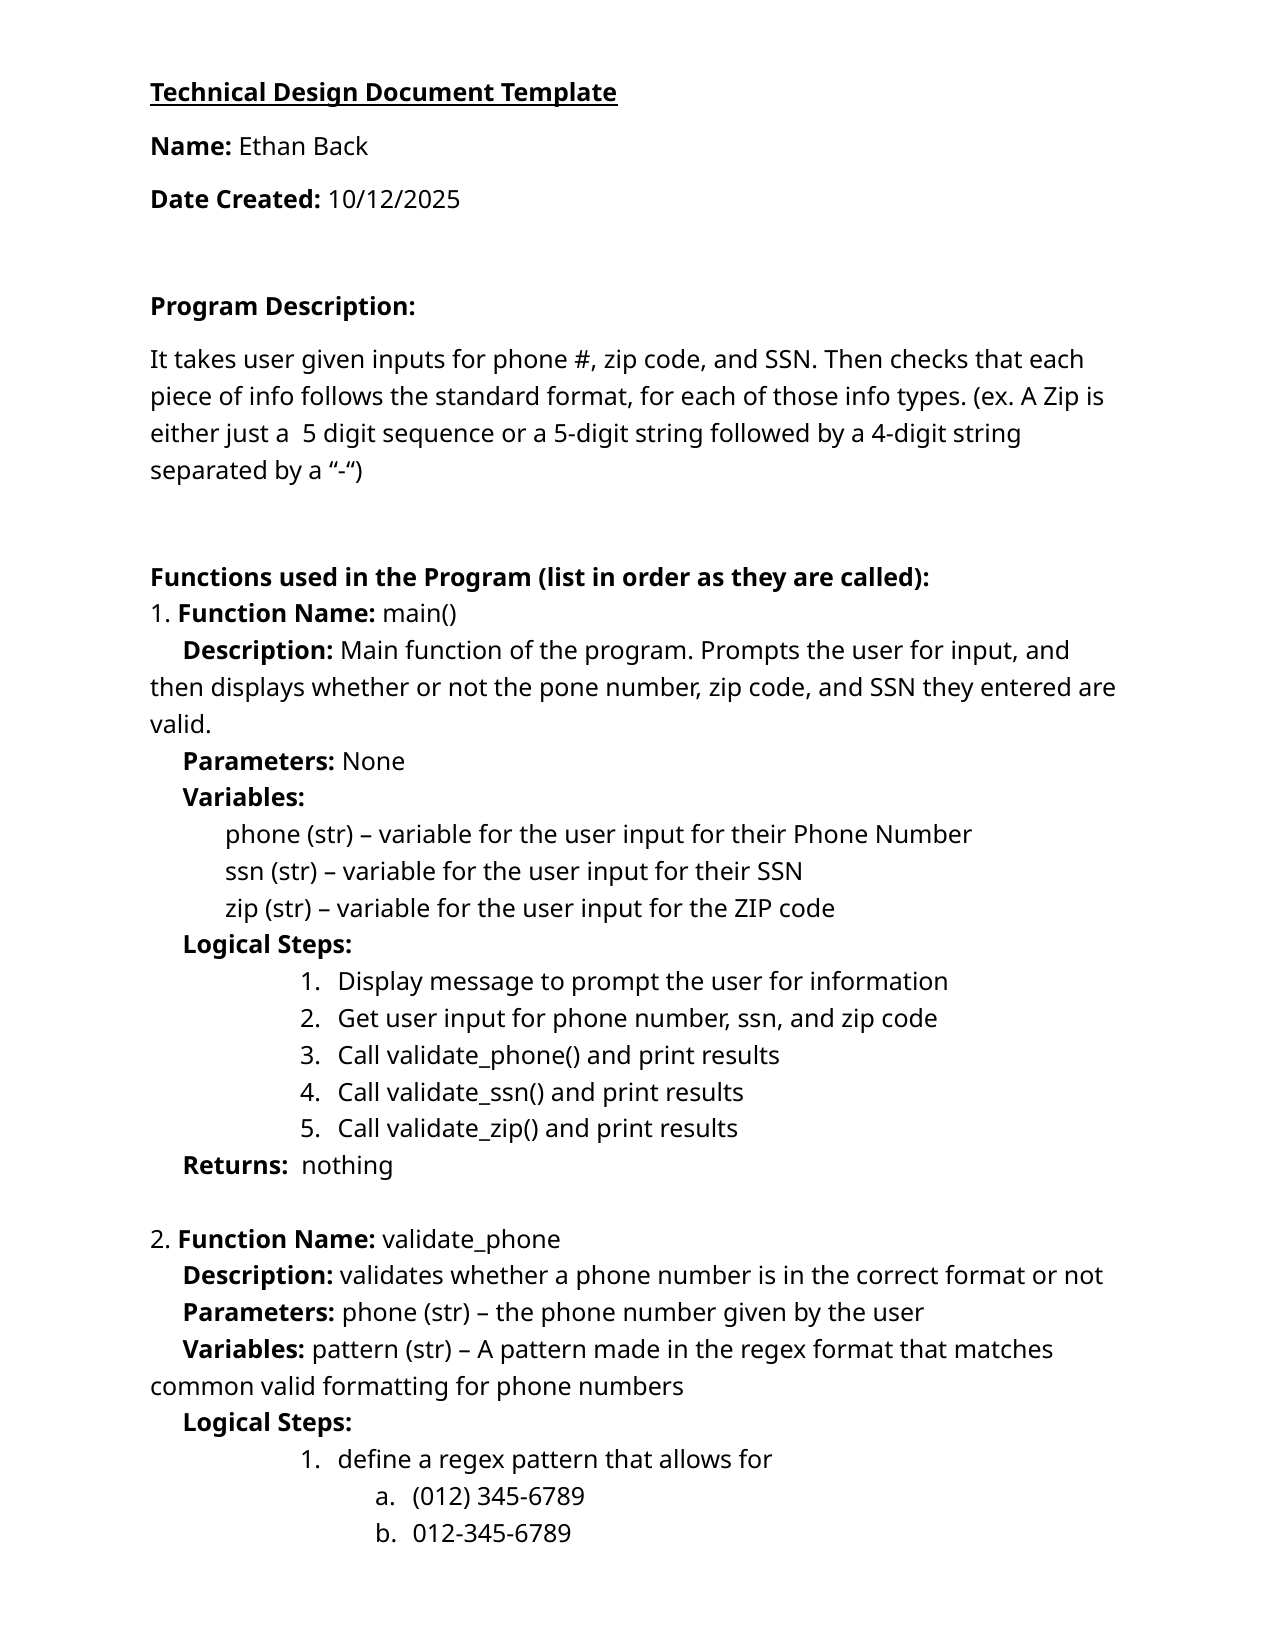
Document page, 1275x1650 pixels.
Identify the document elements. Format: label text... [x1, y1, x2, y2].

list (012) 345-6789 [375, 1479, 1125, 1513]
list Get user input for phone number, ssn, and zip code [300, 1001, 1125, 1035]
list Display message to prompt the user for information [300, 964, 1125, 998]
list define a regex pattern that allows for [300, 1442, 1125, 1476]
text Logical Steps: [150, 1405, 1125, 1439]
text zip (str) – variable for the user input for the ZIP code [225, 890, 1125, 924]
list Call validate_ssn() and print results [300, 1074, 1125, 1108]
text Description: Main function of the program. Prompts the user for input, and then displays whether or not the pone number, zip code, and SSN they entered are valid. [150, 633, 1125, 741]
list Call validate_phone() and print results [300, 1037, 1125, 1071]
text Program Description: [150, 289, 1125, 323]
list Call validate_zip() and print results [300, 1111, 1125, 1145]
text Logical Steps: [150, 927, 1125, 961]
text Technical Design Document Template [150, 75, 1125, 109]
list 012-345-6789 [375, 1515, 1125, 1549]
text Date Created: 10/12/2025 [150, 182, 1125, 216]
text Description: validates whether a phone number is in the correct format or not [150, 1258, 1125, 1292]
text phone (str) – variable for the user input for their Phone Number [225, 817, 1125, 851]
text 1. Function Name: main() [150, 596, 1125, 630]
text Variables: [150, 780, 1125, 814]
text Parameters: phone (str) – the phone number given by the user [150, 1295, 1125, 1329]
text Functions used in the Program (list in order as they are called): [150, 559, 1125, 593]
text Returns: nothing [150, 1148, 1125, 1182]
text Parameters: None [150, 743, 1125, 777]
text ssn (str) – variable for the user input for their SSN [225, 853, 1125, 888]
text Name: Ethan Back [150, 128, 1125, 162]
text It takes user given inputs for phone #, zip code, and SSN. Then checks that each piece of info follows the standard format, for each of those info types. (ex. A Zip is either just a 5 digit sequence or a 5-digit string followed by a 4-digit string separated by a “-“) [150, 342, 1125, 487]
text 2. Function Name: validate_phone [150, 1221, 1125, 1255]
text Variables: pattern (str) – A pattern made in the regex format that matches common valid formatting for phone numbers [150, 1332, 1125, 1402]
